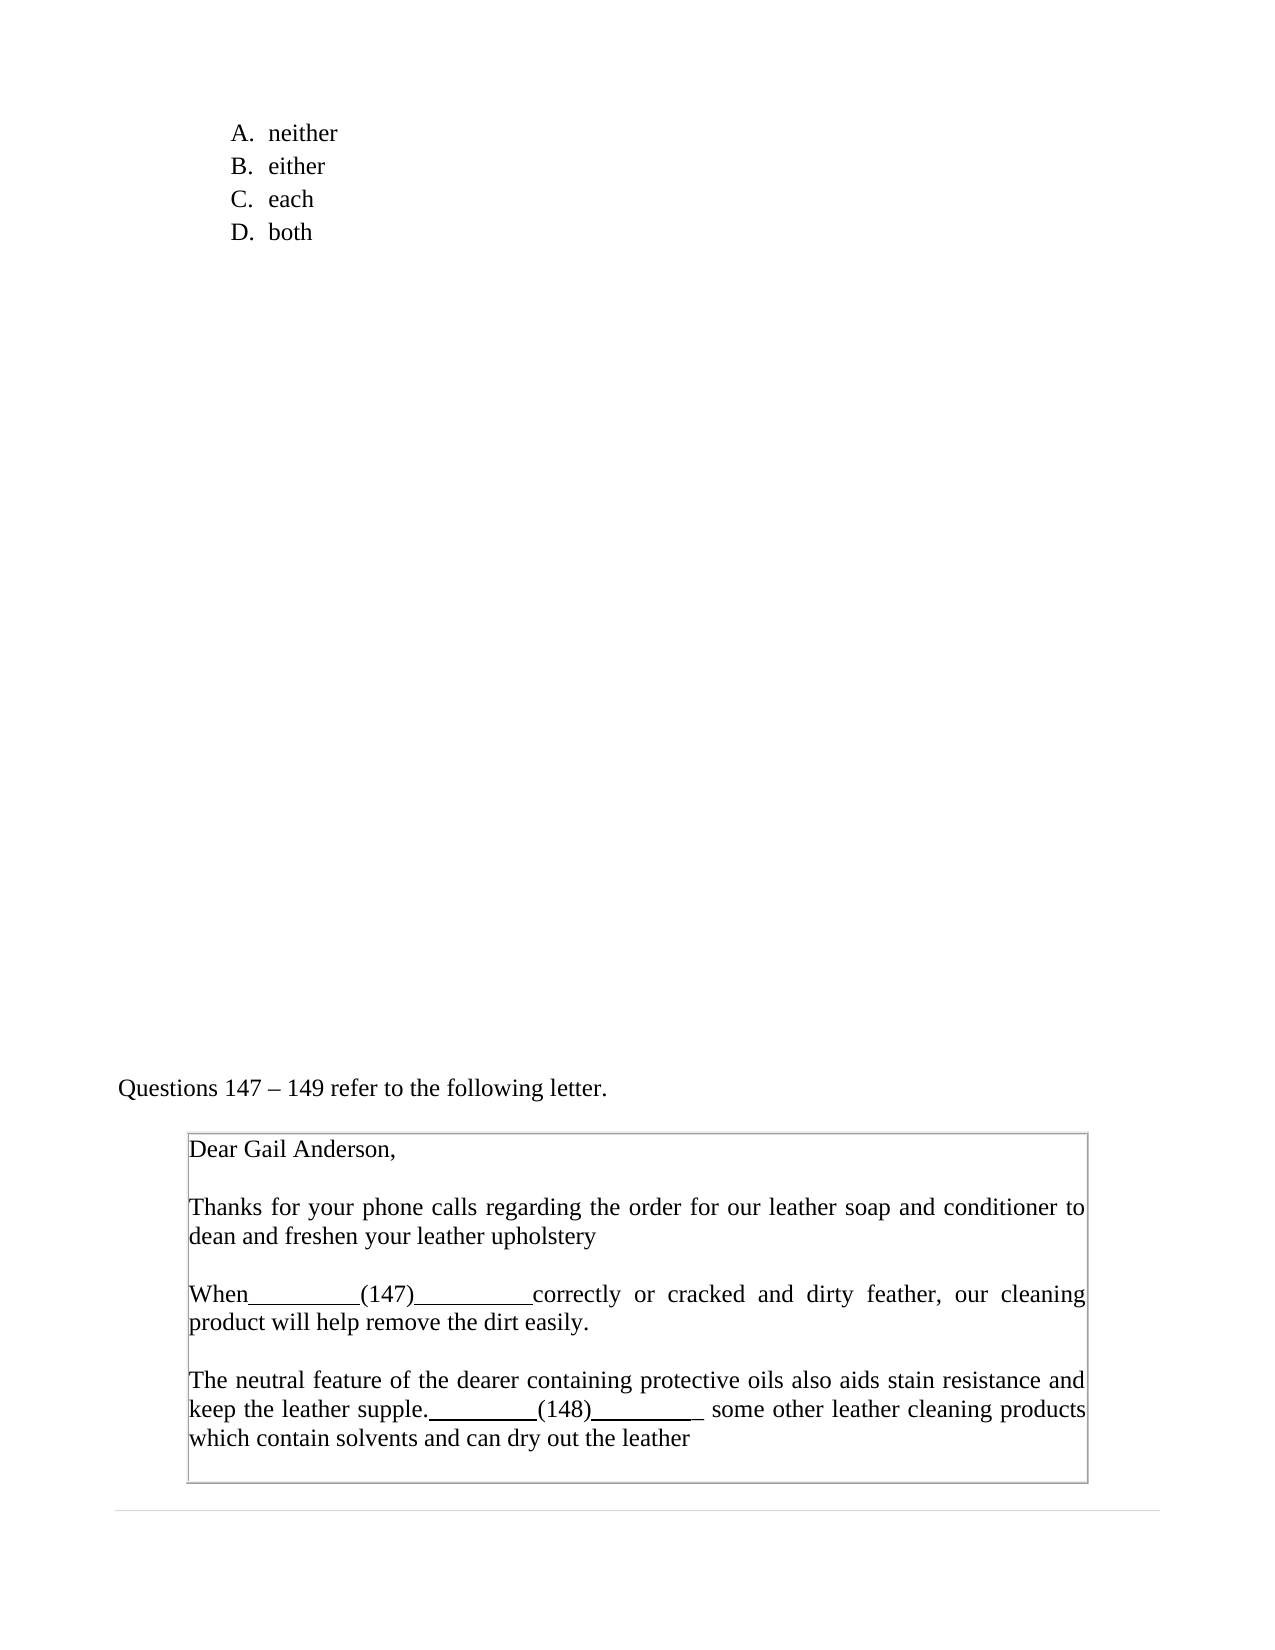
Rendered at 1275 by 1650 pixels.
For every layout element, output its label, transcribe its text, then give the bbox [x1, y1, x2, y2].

list both [230, 217, 1175, 246]
text Questions 147 – 149 refer to the following letter. [118, 1073, 1175, 1102]
list neither [230, 118, 1175, 147]
list each [230, 184, 1175, 213]
list either [230, 151, 1175, 180]
